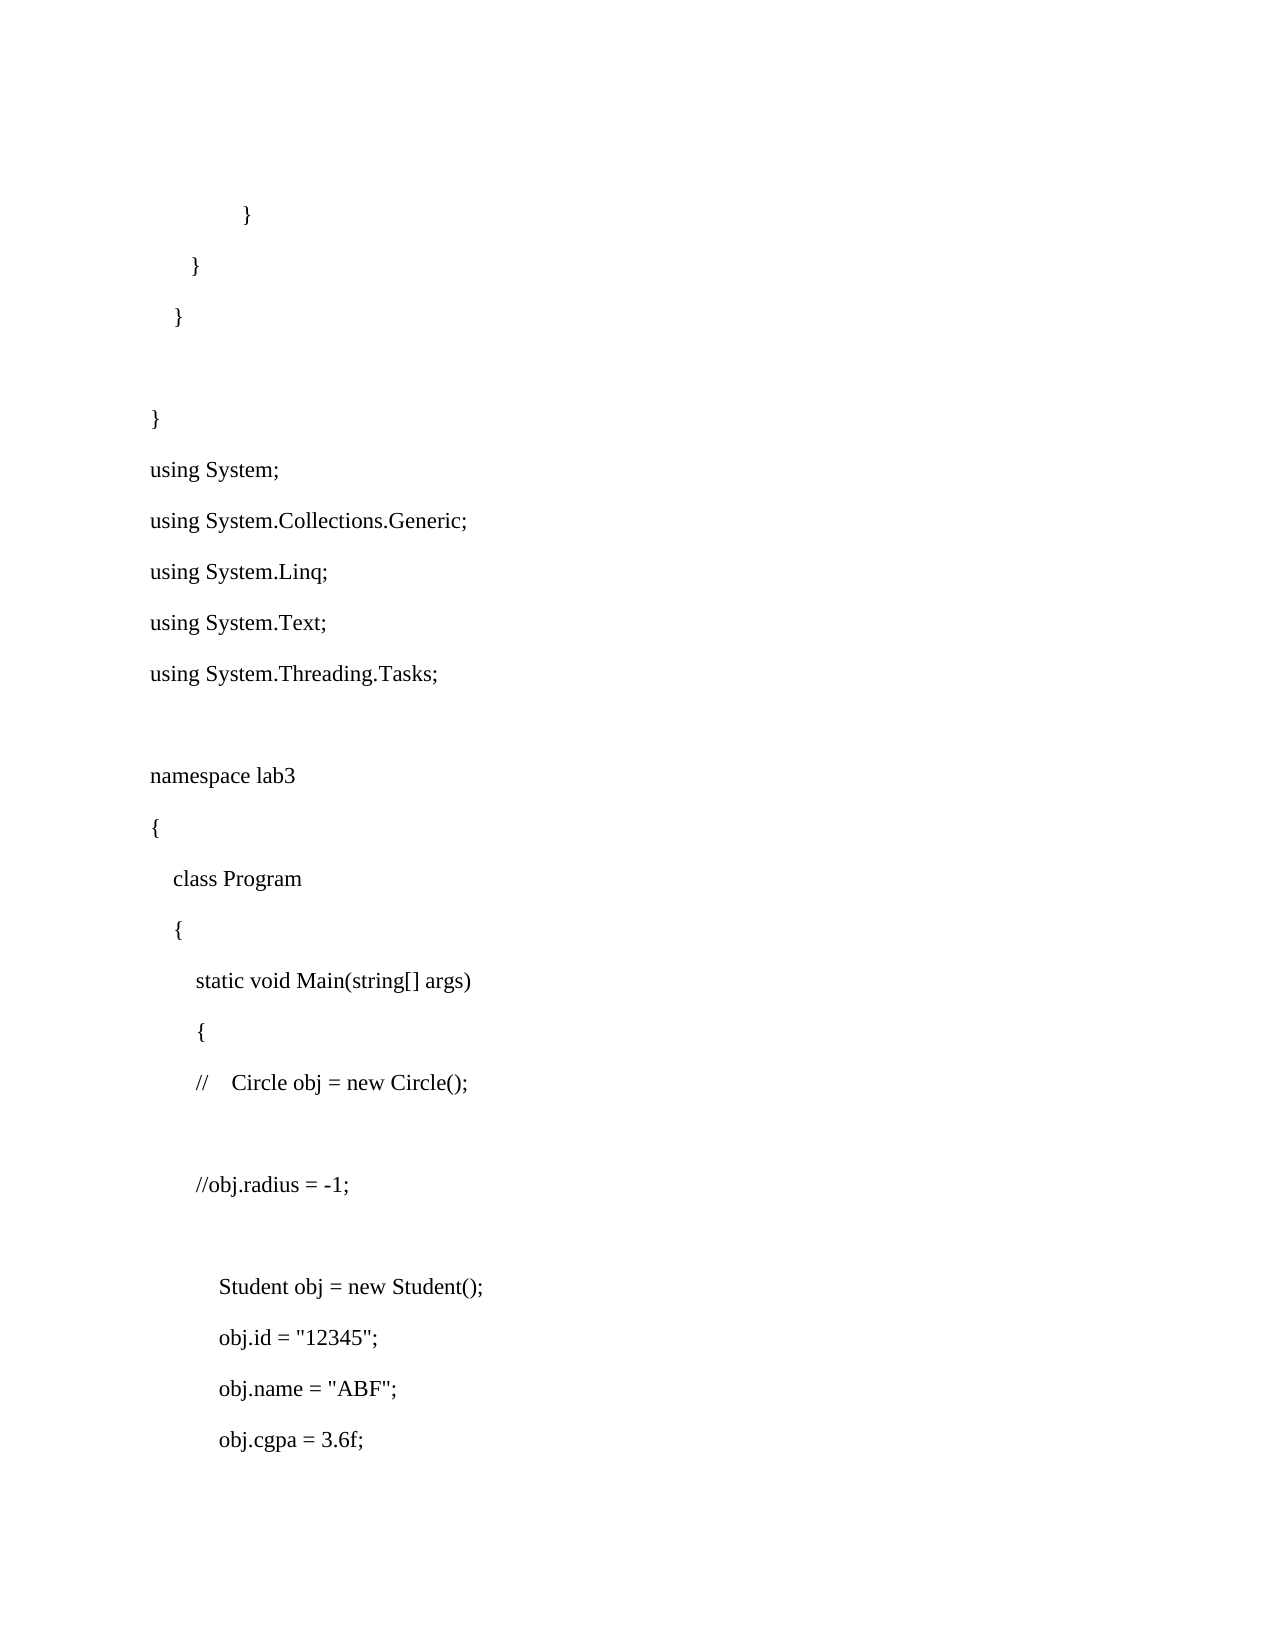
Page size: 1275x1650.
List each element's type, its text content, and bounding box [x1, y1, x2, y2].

text //obj.radius = -1; [150, 1171, 1125, 1197]
text { [150, 813, 1125, 840]
text { [150, 916, 1125, 942]
text using System.Linq; [150, 558, 1125, 585]
text } [150, 303, 1125, 329]
text obj.name = "ABF"; [150, 1375, 1125, 1401]
text static void Main(string[] args) [150, 967, 1125, 993]
text using System.Threading.Tasks; [150, 660, 1125, 687]
text } [150, 405, 1125, 432]
text obj.cgpa = 3.6f; [150, 1426, 1125, 1452]
text using System; [150, 456, 1125, 483]
text using System.Text; [150, 609, 1125, 636]
text } [150, 252, 1125, 278]
text class Program [150, 864, 1125, 891]
text // Circle obj = new Circle(); [150, 1069, 1125, 1095]
text } [150, 201, 1125, 227]
text using System.Collections.Generic; [150, 507, 1125, 534]
text namespace lab3 [150, 762, 1125, 789]
text { [150, 1018, 1125, 1044]
text Student obj = new Student(); [150, 1273, 1125, 1299]
text obj.id = "12345"; [150, 1324, 1125, 1350]
